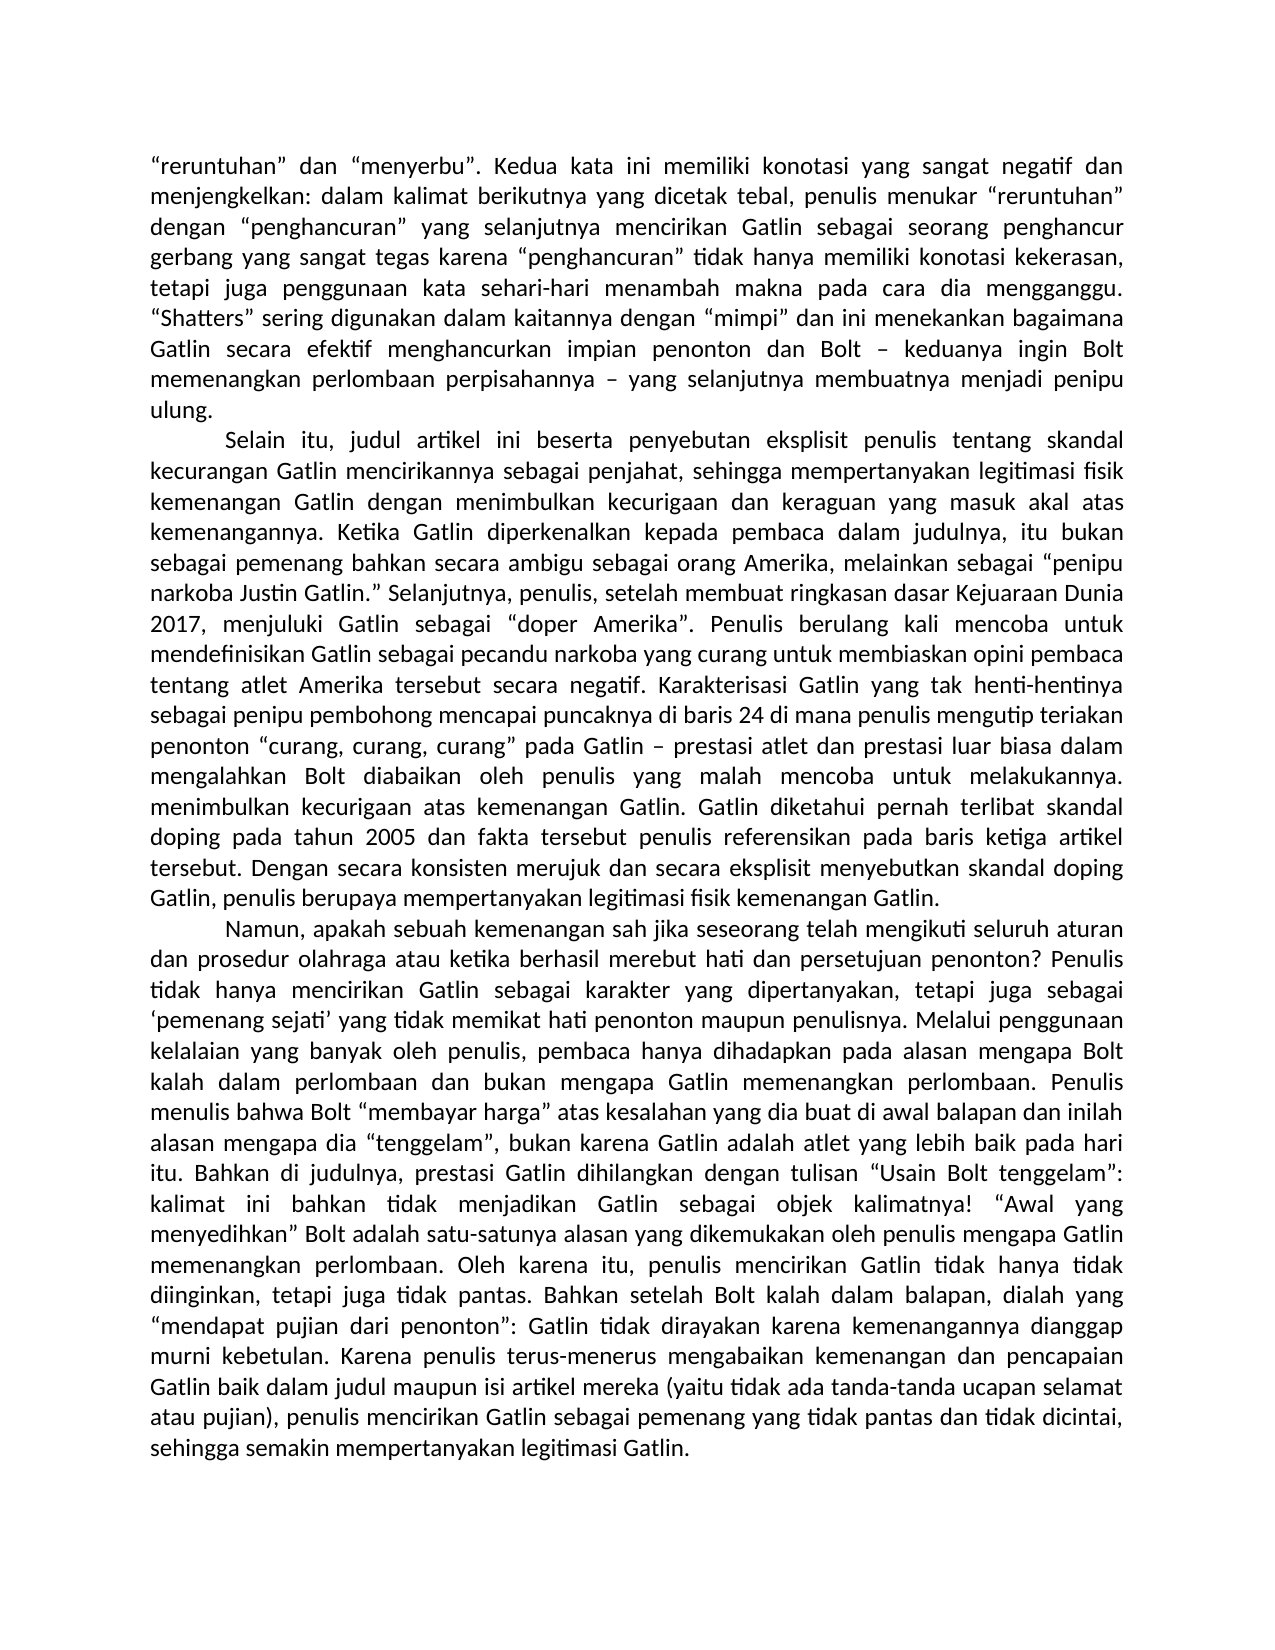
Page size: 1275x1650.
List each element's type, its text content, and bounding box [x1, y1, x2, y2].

text Selain itu, judul artikel ini beserta penyebutan eksplisit penulis tentang skandal kecurangan Gatlin mencirikannya sebagai penjahat, sehingga mempertanyakan legitimasi fisik kemenangan Gatlin dengan menimbulkan kecurigaan dan keraguan yang masuk akal atas kemenangannya. Ketika Gatlin diperkenalkan kepada pembaca dalam judulnya, itu bukan sebagai pemenang bahkan secara ambigu sebagai orang Amerika, melainkan sebagai “penipu narkoba Justin Gatlin.” Selanjutnya, penulis, setelah membuat ringkasan dasar Kejuaraan Dunia 2017, menjuluki Gatlin sebagai “doper Amerika”. Penulis berulang kali mencoba untuk mendefinisikan Gatlin sebagai pecandu narkoba yang curang untuk membiaskan opini pembaca tentang atlet Amerika tersebut secara negatif. Karakterisasi Gatlin yang tak henti-hentinya sebagai penipu pembohong mencapai puncaknya di baris 24 di mana penulis mengutip teriakan penonton “curang, curang, curang” pada Gatlin – prestasi atlet dan prestasi luar biasa dalam mengalahkan Bolt diabaikan oleh penulis yang malah mencoba untuk melakukannya. menimbulkan kecurigaan atas kemenangan Gatlin. Gatlin diketahui pernah terlibat skandal doping pada tahun 2005 dan fakta tersebut penulis referensikan pada baris ketiga artikel tersebut. Dengan secara konsisten merujuk dan secara eksplisit menyebutkan skandal doping Gatlin, penulis berupaya mempertanyakan legitimasi fisik kemenangan Gatlin. [150, 425, 1125, 913]
text Namun, apakah sebuah kemenangan sah jika seseorang telah mengikuti seluruh aturan dan prosedur olahraga atau ketika berhasil merebut hati dan persetujuan penonton? Penulis tidak hanya mencirikan Gatlin sebagai karakter yang dipertanyakan, tetapi juga sebagai ‘pemenang sejati’ yang tidak memikat hati penonton maupun penulisnya. Melalui penggunaan kelalaian yang banyak oleh penulis, pembaca hanya dihadapkan pada alasan mengapa Bolt kalah dalam perlombaan dan bukan mengapa Gatlin memenangkan perlombaan. Penulis menulis bahwa Bolt “membayar harga” atas kesalahan yang dia buat di awal balapan dan inilah alasan mengapa dia “tenggelam”, bukan karena Gatlin adalah atlet yang lebih baik pada hari itu. Bahkan di judulnya, prestasi Gatlin dihilangkan dengan tulisan “Usain Bolt tenggelam”: kalimat ini bahkan tidak menjadikan Gatlin sebagai objek kalimatnya! “Awal yang menyedihkan” Bolt adalah satu-satunya alasan yang dikemukakan oleh penulis mengapa Gatlin memenangkan perlombaan. Oleh karena itu, penulis mencirikan Gatlin tidak hanya tidak diinginkan, tetapi juga tidak pantas. Bahkan setelah Bolt kalah dalam balapan, dialah yang “mendapat pujian dari penonton”: Gatlin tidak dirayakan karena kemenangannya dianggap murni kebetulan. Karena penulis terus-menerus mengabaikan kemenangan dan pencapaian Gatlin baik dalam judul maupun isi artikel mereka (yaitu tidak ada tanda-tanda ucapan selamat atau pujian), penulis mencirikan Gatlin sebagai pemenang yang tidak pantas dan tidak dicintai, sehingga semakin mempertanyakan legitimasi Gatlin. [150, 913, 1125, 1462]
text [150, 150, 1125, 425]
